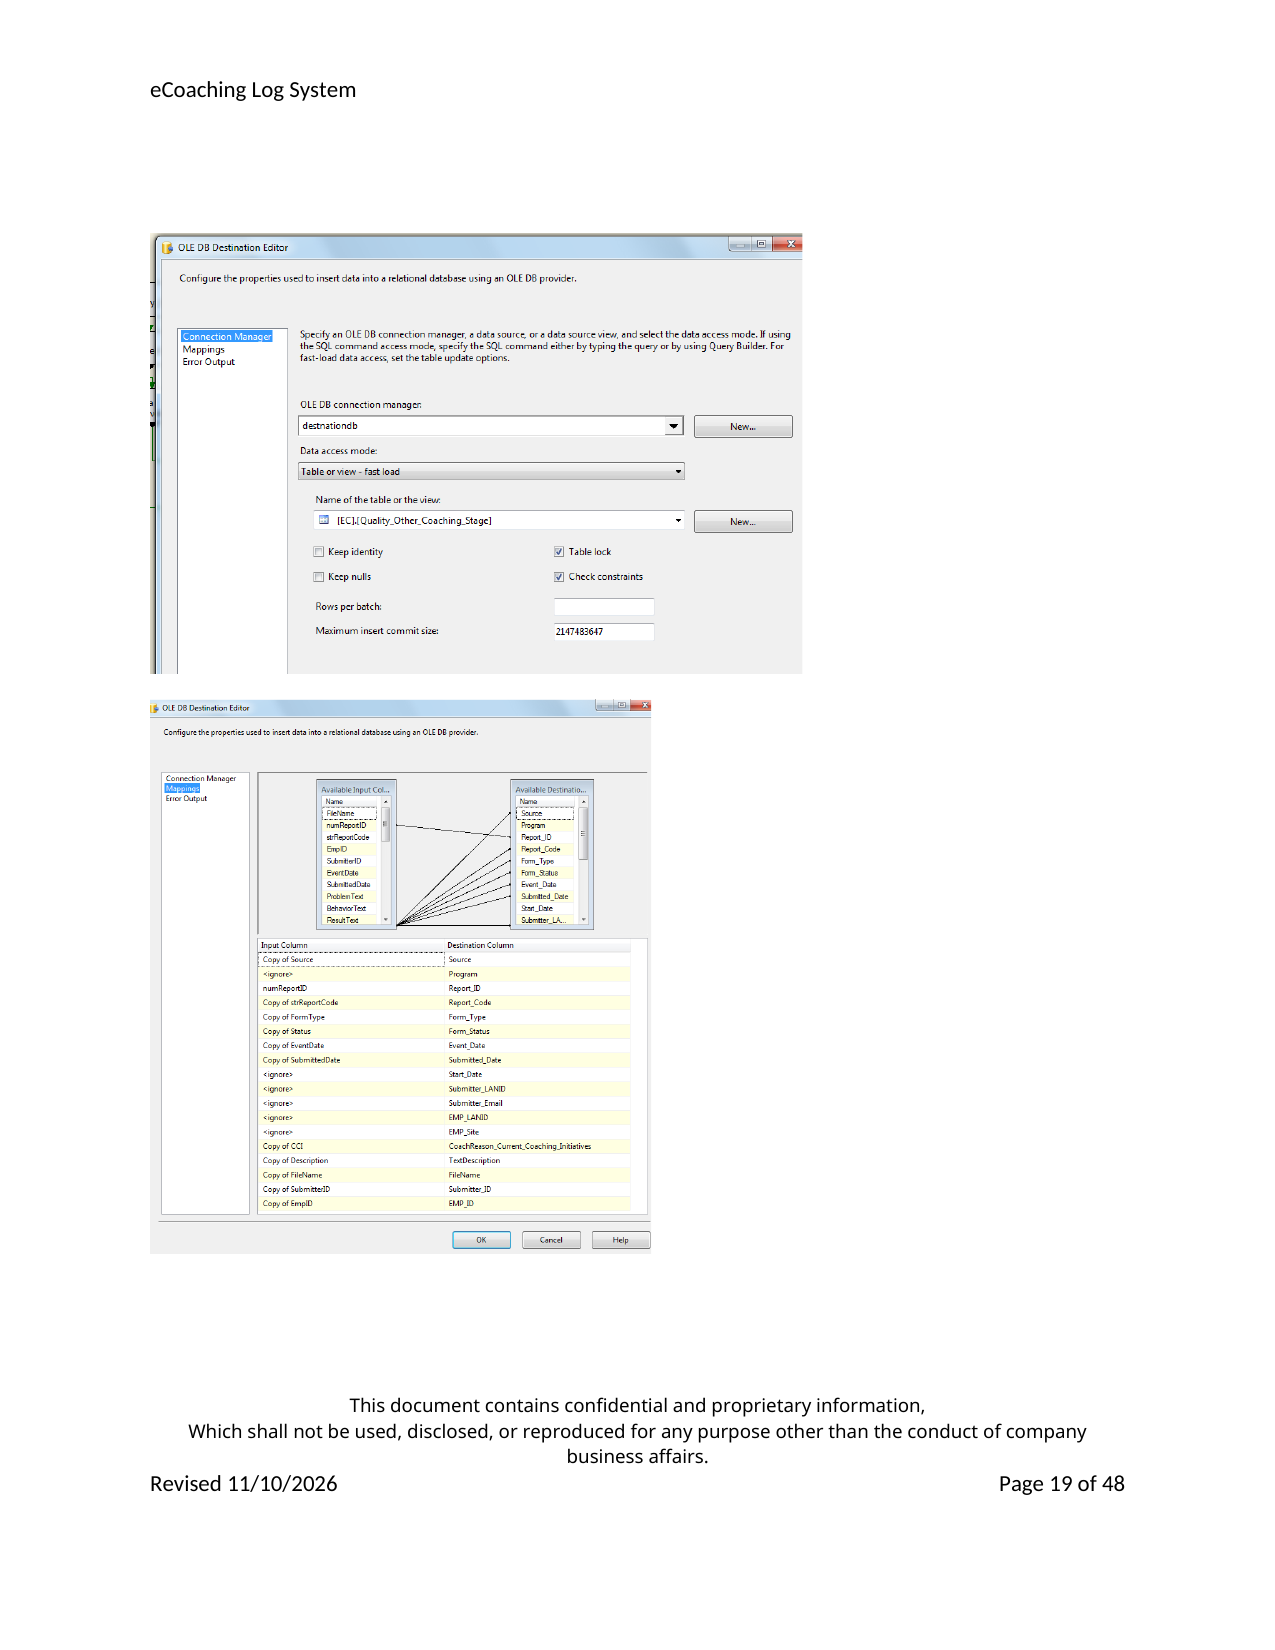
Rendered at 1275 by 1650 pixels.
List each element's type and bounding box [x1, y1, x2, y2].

picture [150, 699, 652, 1254]
picture [150, 233, 803, 674]
